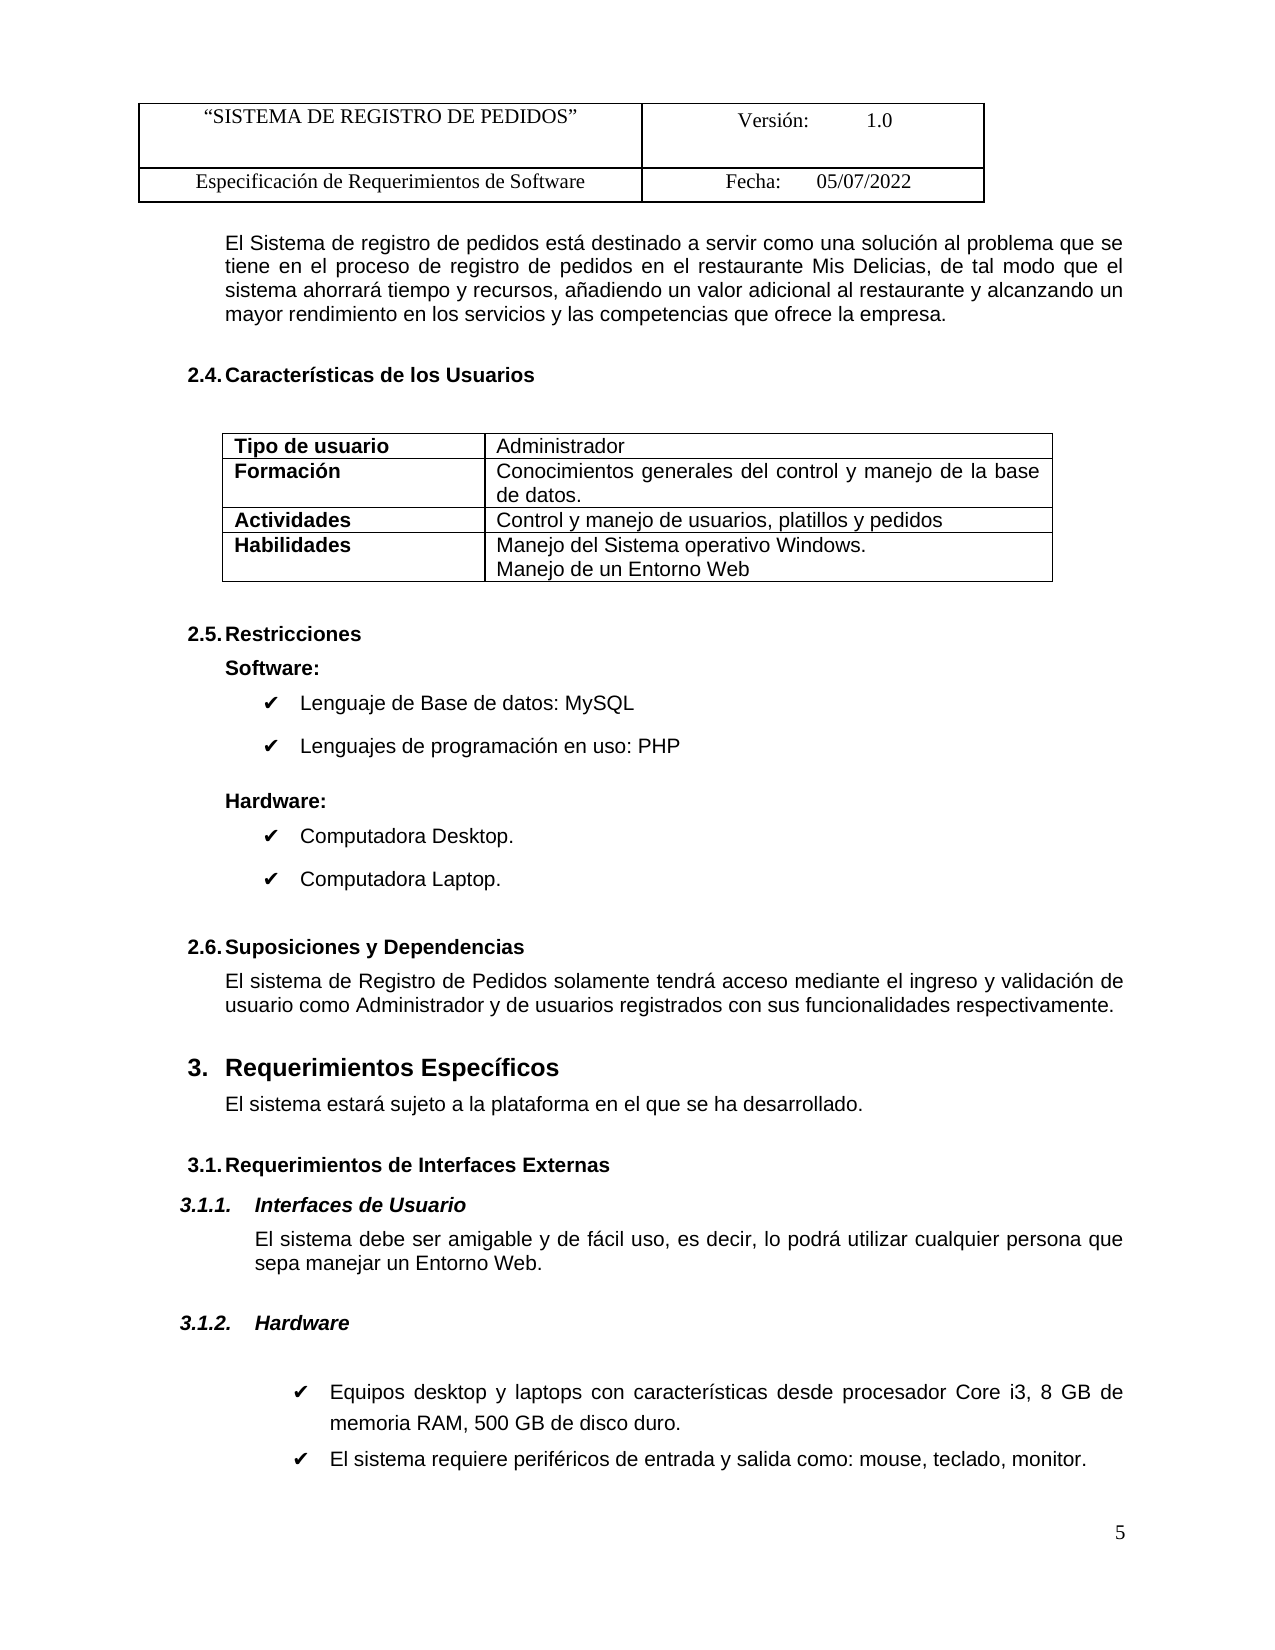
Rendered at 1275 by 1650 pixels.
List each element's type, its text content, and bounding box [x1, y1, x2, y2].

text Software: [225, 656, 1125, 679]
list Lenguajes de programación en uso: PHP [262, 722, 1125, 765]
list Lenguaje de Base de datos: MySQL [262, 679, 1125, 722]
table_header Tipo de usuario [223, 434, 484, 458]
subtitle Restricciones [187, 622, 1125, 646]
subtitle Requerimientos de Interfaces Externas [187, 1153, 1125, 1177]
table_cell Control y manejo de usuarios, platillos y pedidos [486, 508, 1052, 532]
subtitle Características de los Usuarios [187, 363, 1125, 387]
subtitle Interfaces de Usuario [179, 1193, 1125, 1217]
text Hardware: [225, 789, 1125, 813]
table_cell Actividades [223, 508, 484, 532]
table_cell Conocimientos generales del control y manejo de la base de datos. [486, 459, 1052, 507]
table_header Administrador [486, 434, 1052, 458]
text El sistema debe ser amigable y de fácil uso, es decir, lo podrá utilizar cualquier persona que sepa manejar un Entorno Web. [254, 1226, 1125, 1274]
text El sistema estará sujeto a la plataforma en el que se ha desarrollado. [225, 1092, 1125, 1116]
table_cell Formación [223, 459, 484, 507]
list Computadora Desktop. [262, 813, 1125, 856]
subtitle Hardware [179, 1311, 1125, 1335]
table_cell Manejo del Sistema operativo Windows. Manejo de un Entorno Web [486, 533, 1052, 581]
list Computadora Laptop. [262, 856, 1125, 898]
subtitle Requerimientos Específicos [187, 1053, 1125, 1082]
list El sistema requiere periféricos de entrada y salida como: mouse, teclado, monitor. [292, 1435, 1125, 1478]
text El Sistema de registro de pedidos está destinado a servir como una solución al problema que se tiene en el proceso de registro de pedidos en el restaurante Mis Delicias, de tal modo que el sistema ahorrará tiempo y recursos, añadiendo un valor adicional al restaurante y alcanzando un mayor rendimiento en los servicios y las competencias que ofrece la empresa. [225, 230, 1125, 326]
text El sistema de Registro de Pedidos solamente tendrá acceso mediante el ingreso y validación de usuario como Administrador y de usuarios registrados con sus funcionalidades respectivamente. [225, 968, 1125, 1016]
subtitle Suposiciones y Dependencias [187, 935, 1125, 959]
list Equipos desktop y laptops con características desde procesador Core i3, 8 GB de memoria RAM, 500 GB de disco duro. [292, 1368, 1125, 1435]
table_cell Habilidades [223, 533, 484, 581]
